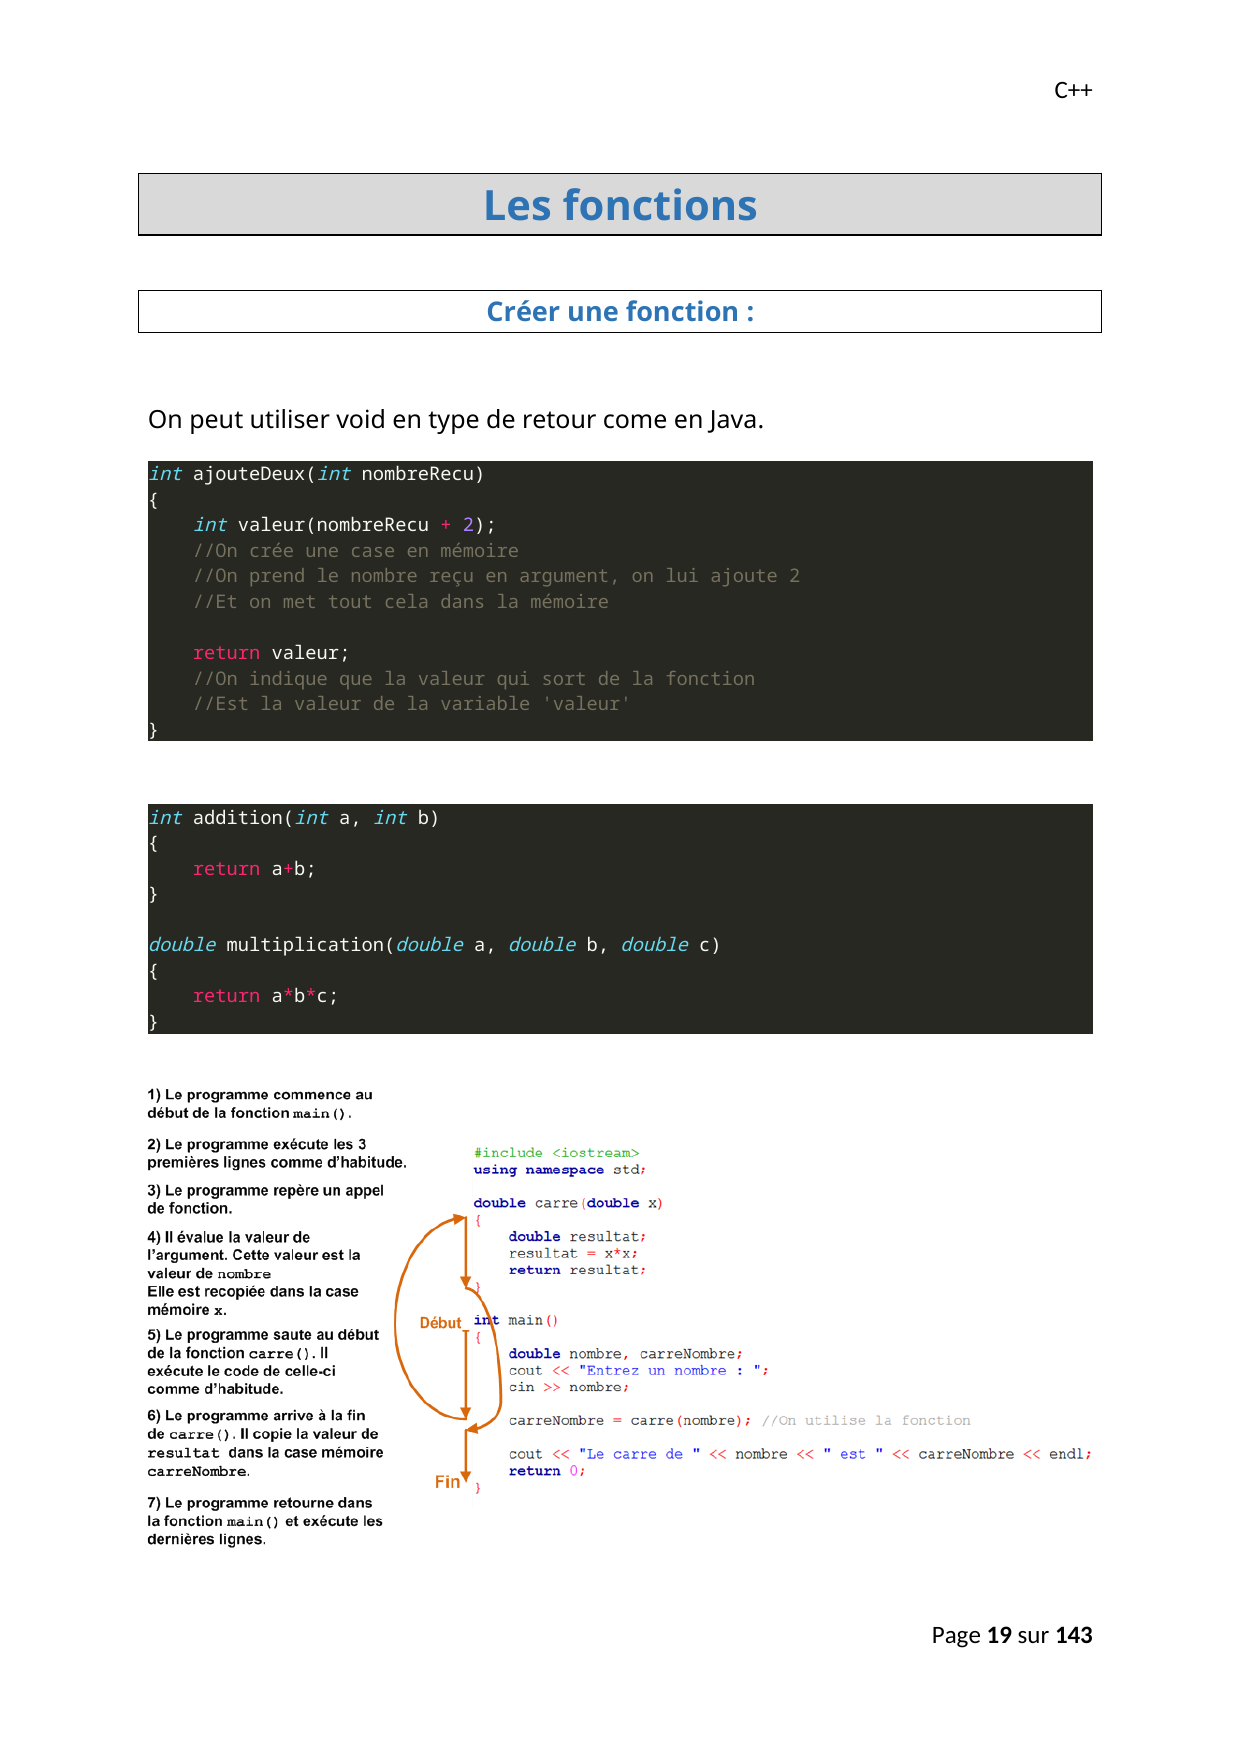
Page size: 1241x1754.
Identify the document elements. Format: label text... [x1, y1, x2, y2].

text //On indique que la valeur qui sort de la fonction [148, 665, 1093, 690]
text int addition(int a, int b) [148, 804, 1093, 829]
text //On crée une case en mémoire [148, 537, 1093, 563]
text return valeur; [148, 639, 1093, 665]
text //On prend le nombre reçu en argument, on lui ajoute 2 [148, 563, 1093, 588]
text { [148, 957, 1093, 983]
text { [148, 829, 1093, 855]
text On peut utiliser void en type de retour come en Java. [148, 398, 1093, 436]
text } [148, 1008, 1093, 1034]
text double multiplication(double a, double b, double c) [148, 932, 1093, 957]
text int valeur(nombreRecu + 2); [148, 512, 1093, 537]
text return a*b*c; [148, 983, 1093, 1008]
text return a+b; [148, 855, 1093, 881]
text { [148, 486, 1093, 512]
picture [147, 1083, 1093, 1549]
text int ajouteDeux(int nombreRecu) [148, 461, 1093, 486]
text } [148, 881, 1093, 906]
text //Est la valeur de la variable 'valeur' [148, 690, 1093, 716]
subtitle Créer une fonction : [139, 291, 1101, 332]
text //Et on met tout cela dans la mémoire [148, 588, 1093, 614]
text } [148, 716, 1093, 741]
subtitle Les fonctions [139, 174, 1101, 234]
